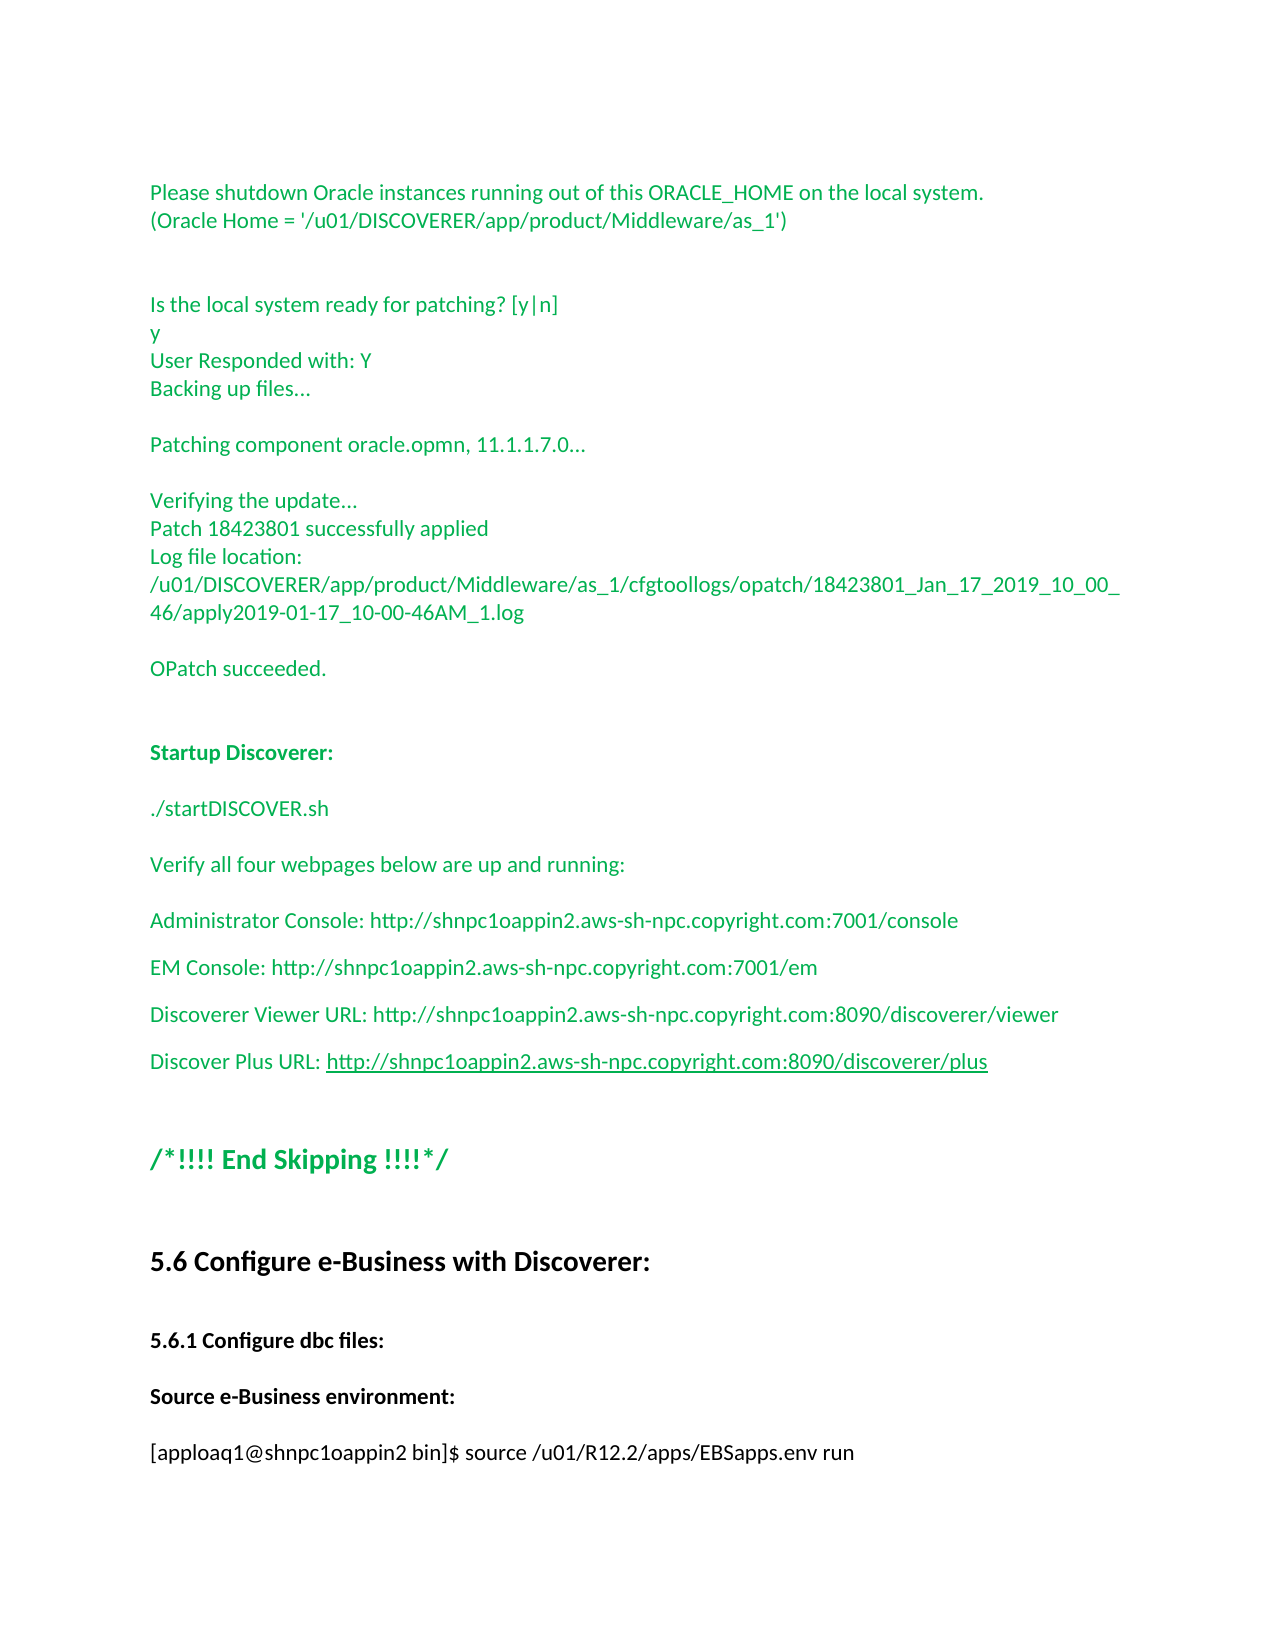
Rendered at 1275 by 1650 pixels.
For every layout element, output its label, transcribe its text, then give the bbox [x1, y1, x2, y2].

text y [150, 318, 1125, 346]
text Administrator Console: http://shnpc1oappin2.aws-sh-npc.copyright.com:7001/console [150, 907, 1125, 934]
text EM Console: http://shnpc1oappin2.aws-sh-npc.copyright.com:7001/em [150, 953, 1125, 981]
text (Oracle Home = '/u01/DISCOVERER/app/product/Middleware/as_1') [150, 206, 1125, 234]
text Please shutdown Oracle instances running out of this ORACLE_HOME on the local system. [150, 178, 1125, 206]
text Discoverer Viewer URL: http://shnpc1oappin2.aws-sh-npc.copyright.com:8090/discoverer/viewer [150, 1000, 1125, 1028]
text Discover Plus URL: http://shnpc1oappin2.aws-sh-npc.copyright.com:8090/discoverer/plus [150, 1047, 1125, 1075]
text /*!!!! End Skipping !!!!*/ [150, 1141, 1125, 1177]
text [apploaq1@shnpc1oappin2 bin]$ source /u01/R12.2/apps/EBSapps.env run [150, 1438, 1125, 1466]
text OPatch succeeded. [150, 654, 1125, 682]
text Verify all four webpages below are up and running: [150, 851, 1125, 878]
text Patching component oracle.opmn, 11.1.1.7.0... [150, 430, 1125, 458]
text Backing up files... [150, 374, 1125, 402]
text Log file location: /u01/DISCOVERER/app/product/Middleware/as_1/cfgtoollogs/opatch/18423801_Jan_17_2019_10_00_46/apply2019-01-17_10-00-46AM_1.log [150, 542, 1125, 626]
text 5.6 Configure e-Business with Discoverer: [150, 1243, 1125, 1278]
text User Responded with: Y [150, 346, 1125, 374]
text ./startDISCOVER.sh [150, 794, 1125, 822]
text Patch 18423801 successfully applied [150, 514, 1125, 542]
text Startup Discoverer: [150, 738, 1125, 766]
text Is the local system ready for patching? [y|n] [150, 290, 1125, 318]
text Verifying the update... [150, 486, 1125, 514]
text 5.6.1 Configure dbc files: [150, 1326, 1125, 1354]
text Source e-Business environment: [150, 1382, 1125, 1410]
